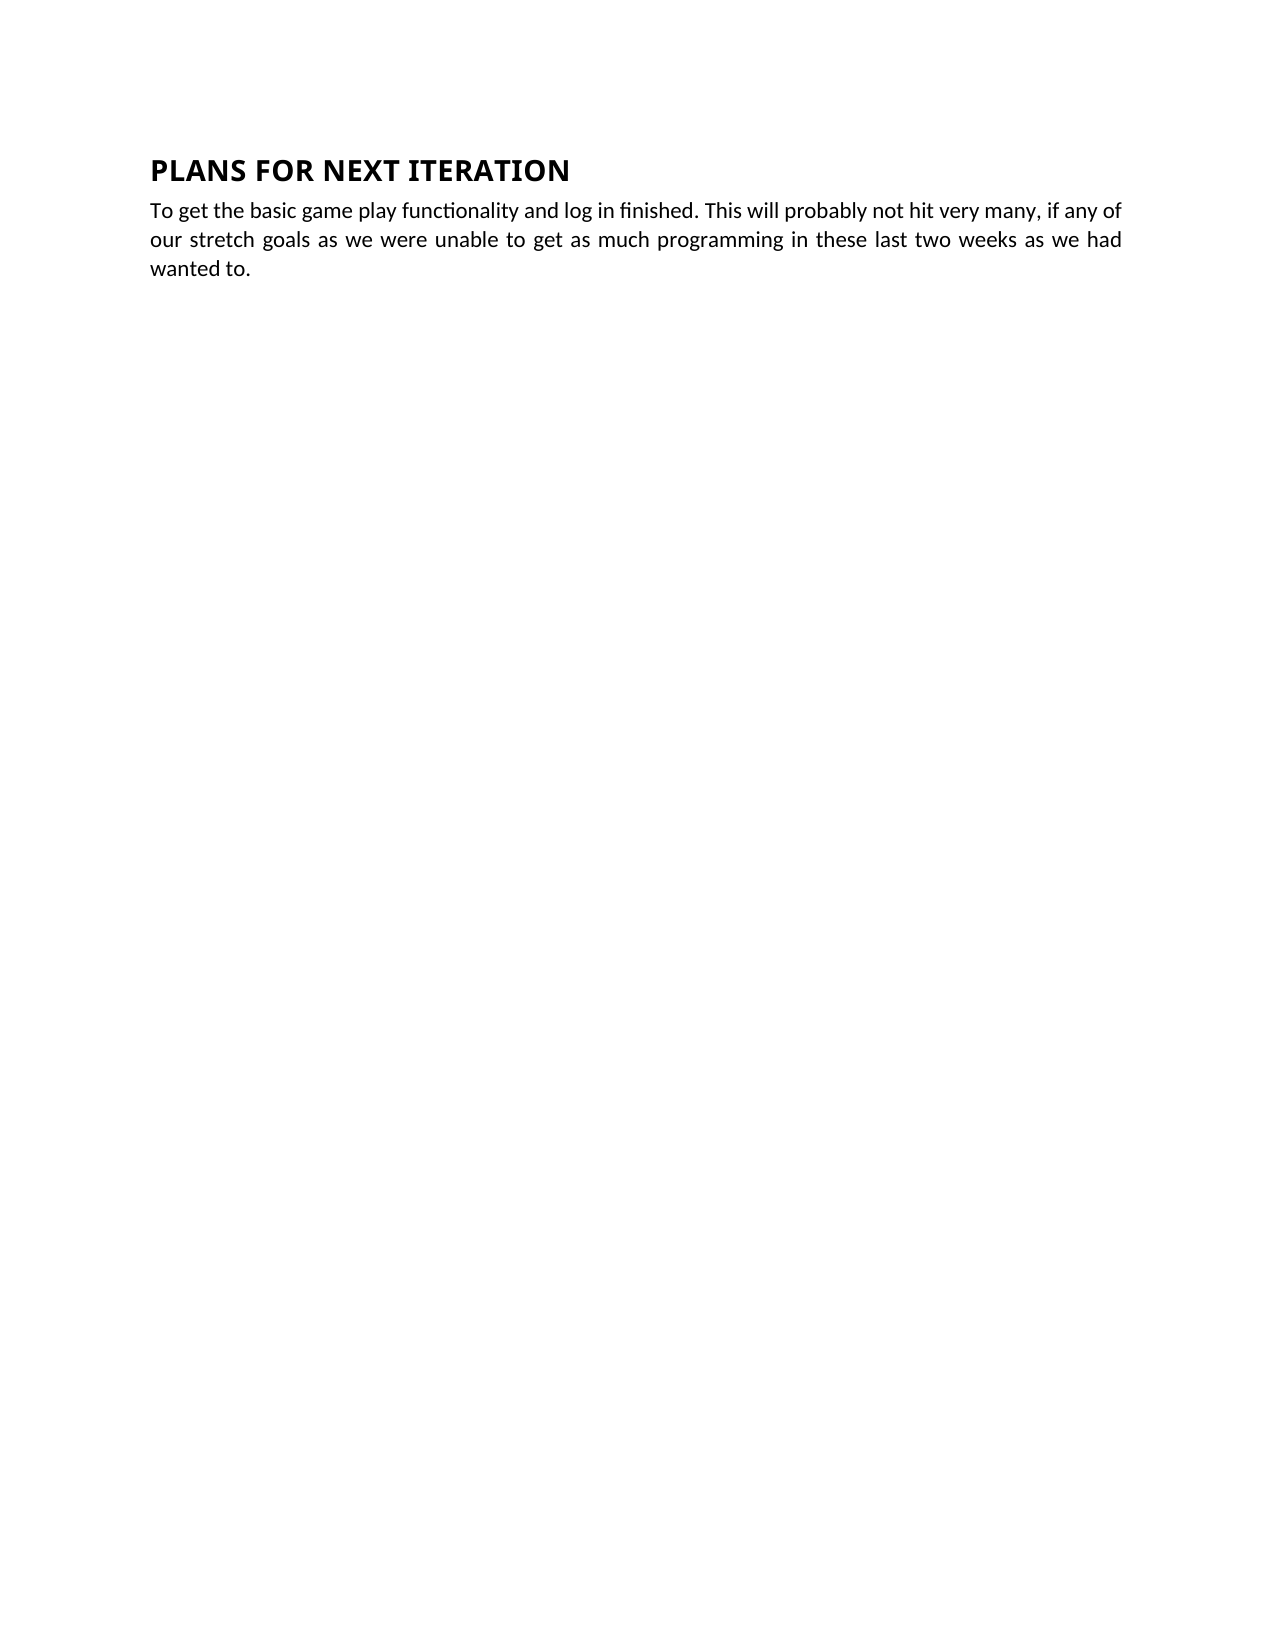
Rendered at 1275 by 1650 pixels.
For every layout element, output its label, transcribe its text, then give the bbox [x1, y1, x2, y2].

subtitle Plans for Next Iteration [150, 150, 1125, 190]
text To get the basic game play functionality and log in finished. This will probably not hit very many, if any of our stretch goals as we were unable to get as much programming in these last two weeks as we had wanted to. [150, 196, 1125, 283]
